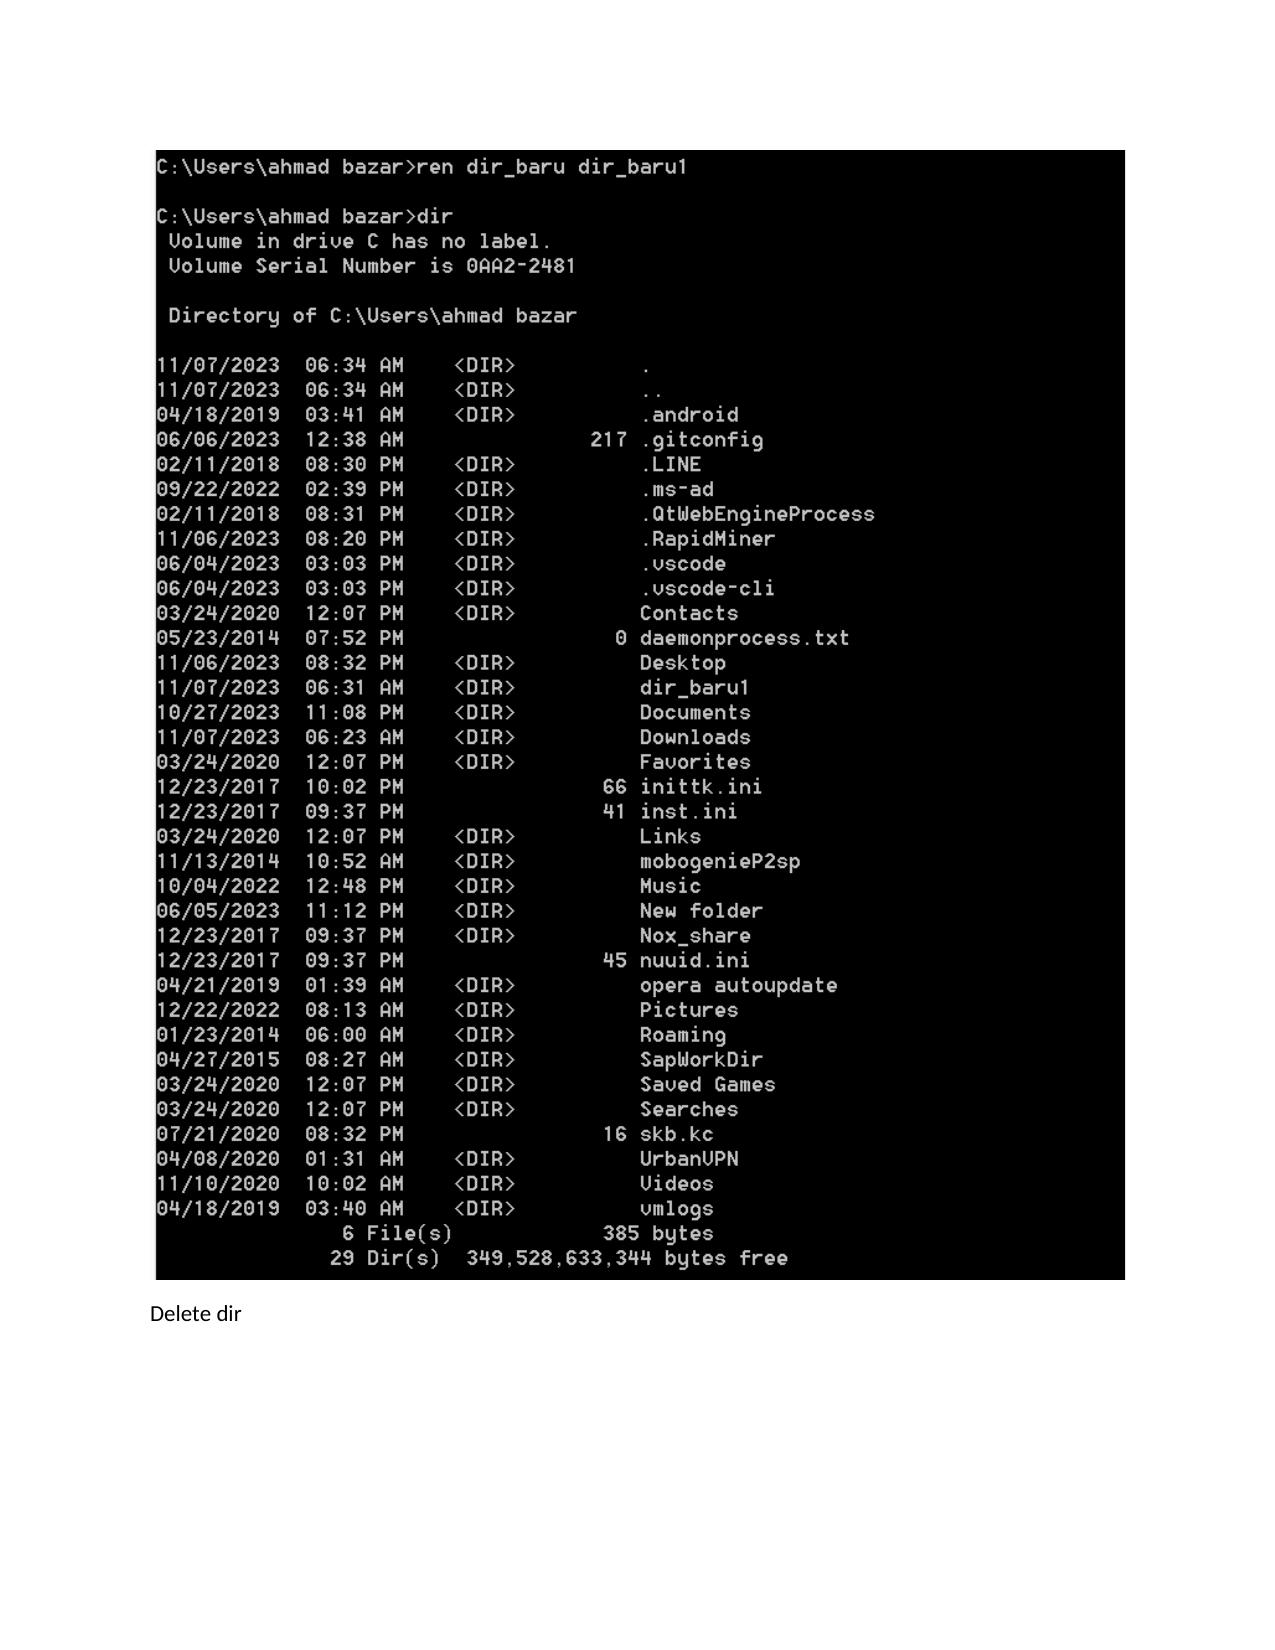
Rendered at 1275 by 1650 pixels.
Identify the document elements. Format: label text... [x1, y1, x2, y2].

text Delete dir [150, 1299, 1125, 1327]
picture [150, 150, 1125, 1280]
